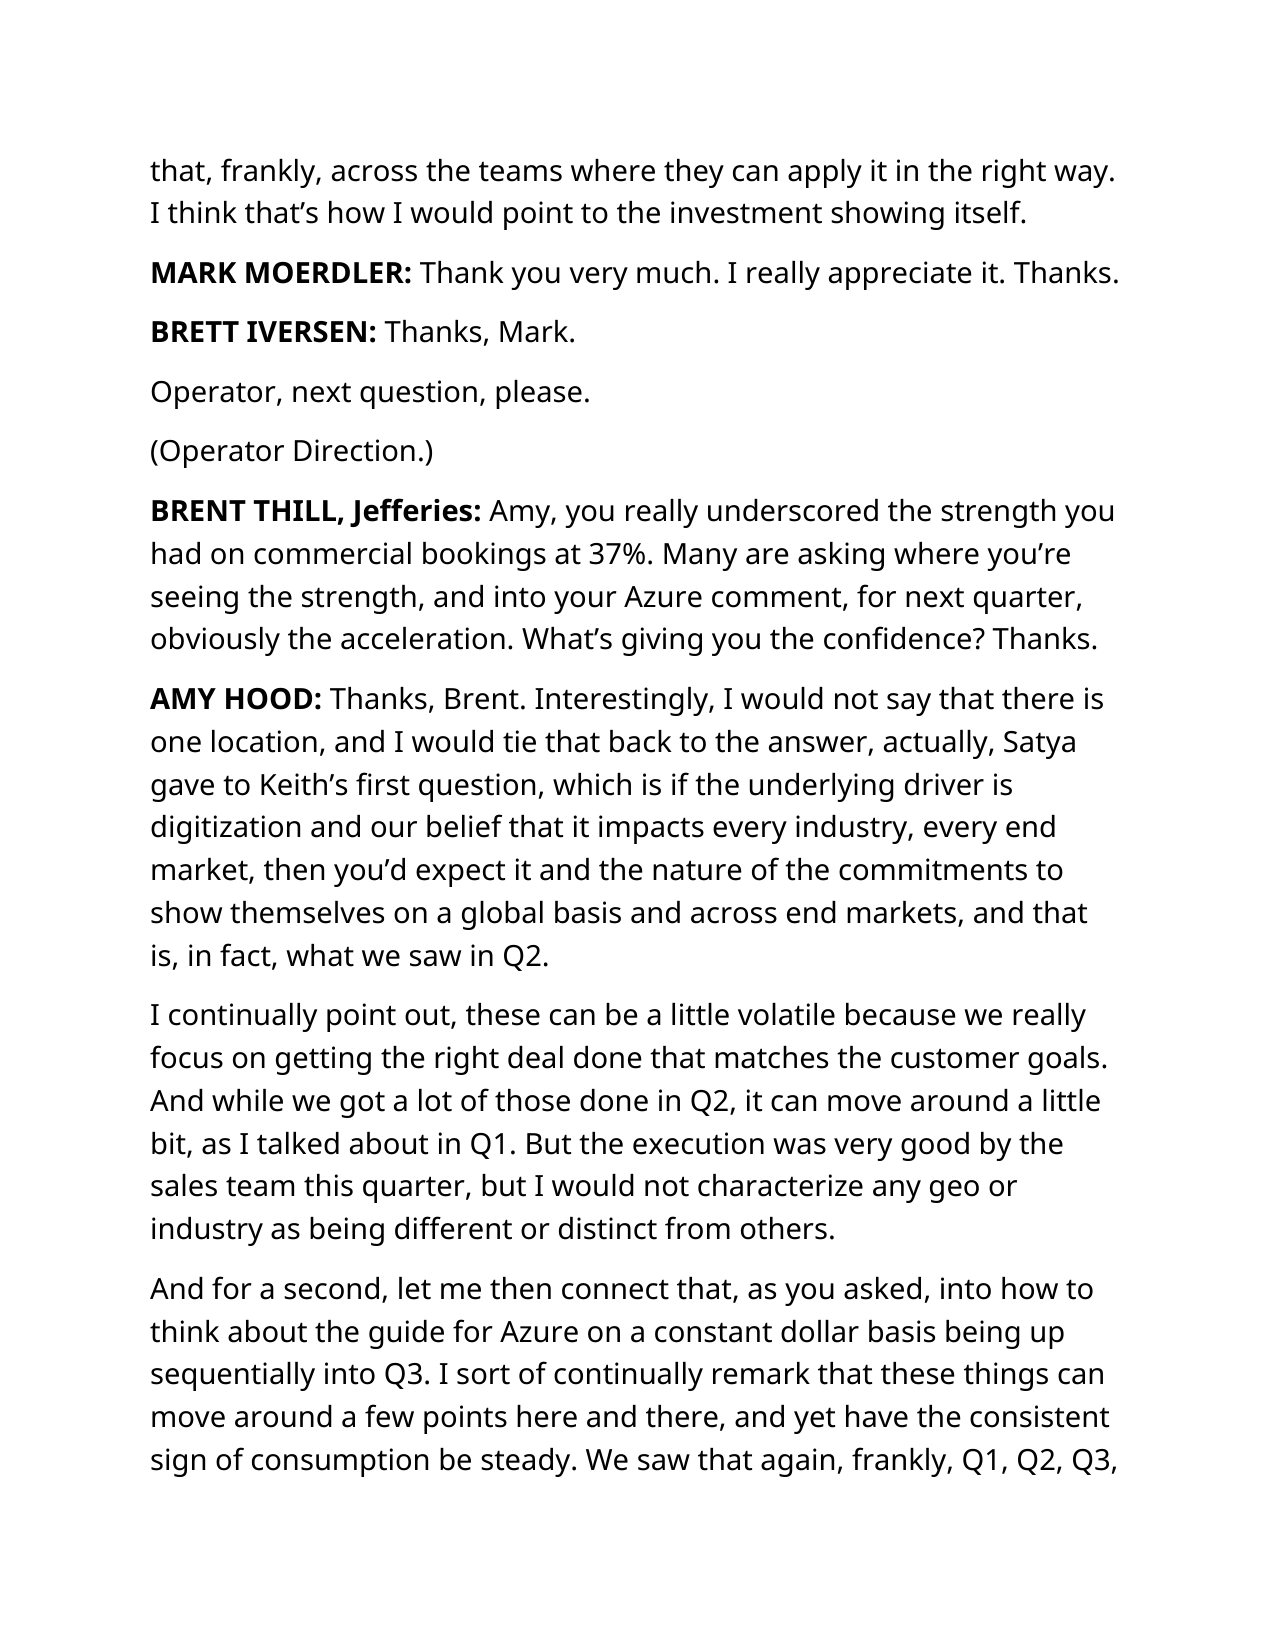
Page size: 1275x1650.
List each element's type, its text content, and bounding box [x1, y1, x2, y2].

text BRETT IVERSEN: Thanks, Mark. [150, 312, 1125, 351]
text I continually point out, these can be a little volatile because we really focus on getting the right deal done that matches the customer goals. And while we got a lot of those done in Q2, it can move around a little bit, as I talked about in Q1. But the execution was very good by the sales team this quarter, but I would not characterize any geo or industry as being different or distinct from others. [150, 994, 1125, 1248]
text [150, 1268, 1125, 1479]
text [150, 150, 1125, 232]
text AMY HOOD: Thanks, Brent. Interestingly, I would not say that there is one location, and I would tie that back to the answer, actually, Satya gave to Keith’s first question, which is if the underlying driver is digitization and our belief that it impacts every industry, every end market, then you’d expect it and the nature of the commitments to show themselves on a global basis and across end markets, and that is, in fact, what we saw in Q2. [150, 678, 1125, 975]
text MARK MOERDLER: Thank you very much. I really appreciate it. Thanks. [150, 252, 1125, 292]
text (Operator Direction.) [150, 431, 1125, 470]
text BRENT THILL, Jefferies: Amy, you really underscored the strength you had on commercial bookings at 37%. Many are asking where you’re seeing the strength, and into your Azure comment, for next quarter, obviously the acceleration. What’s giving you the confidence? Thanks. [150, 490, 1125, 658]
text Operator, next question, please. [150, 371, 1125, 411]
